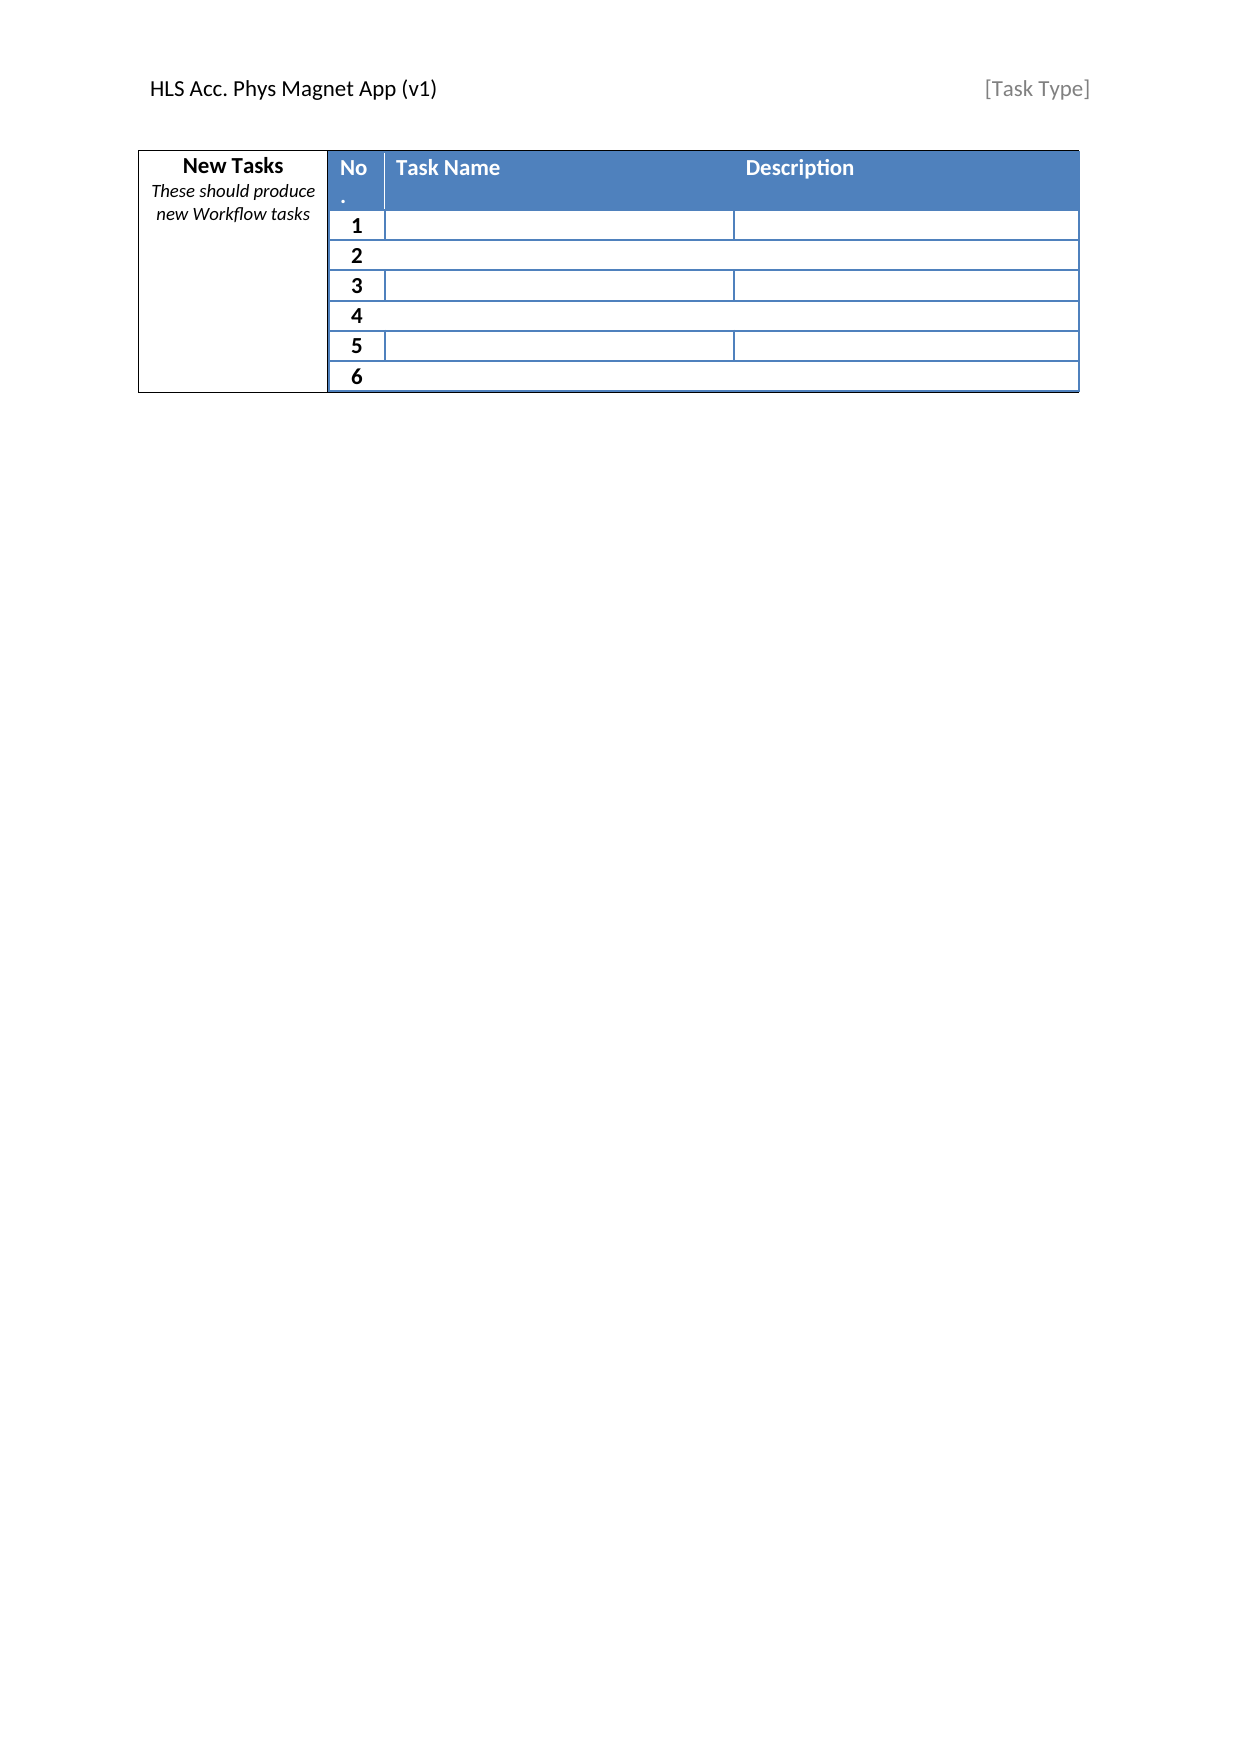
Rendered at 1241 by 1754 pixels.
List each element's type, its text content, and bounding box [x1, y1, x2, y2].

table_header [330, 211, 384, 239]
table_header New Tasks These should produce new Workflow tasks [139, 151, 327, 392]
table_header [735, 332, 1078, 360]
table_header [386, 271, 733, 300]
table_header [330, 241, 1078, 269]
table_header [330, 362, 1078, 390]
table_header [330, 332, 384, 360]
table_header [386, 332, 733, 360]
table_header [386, 211, 733, 239]
table_header [330, 302, 1078, 330]
table_header [735, 271, 1078, 300]
table_header [735, 211, 1078, 239]
table_header [330, 271, 384, 300]
